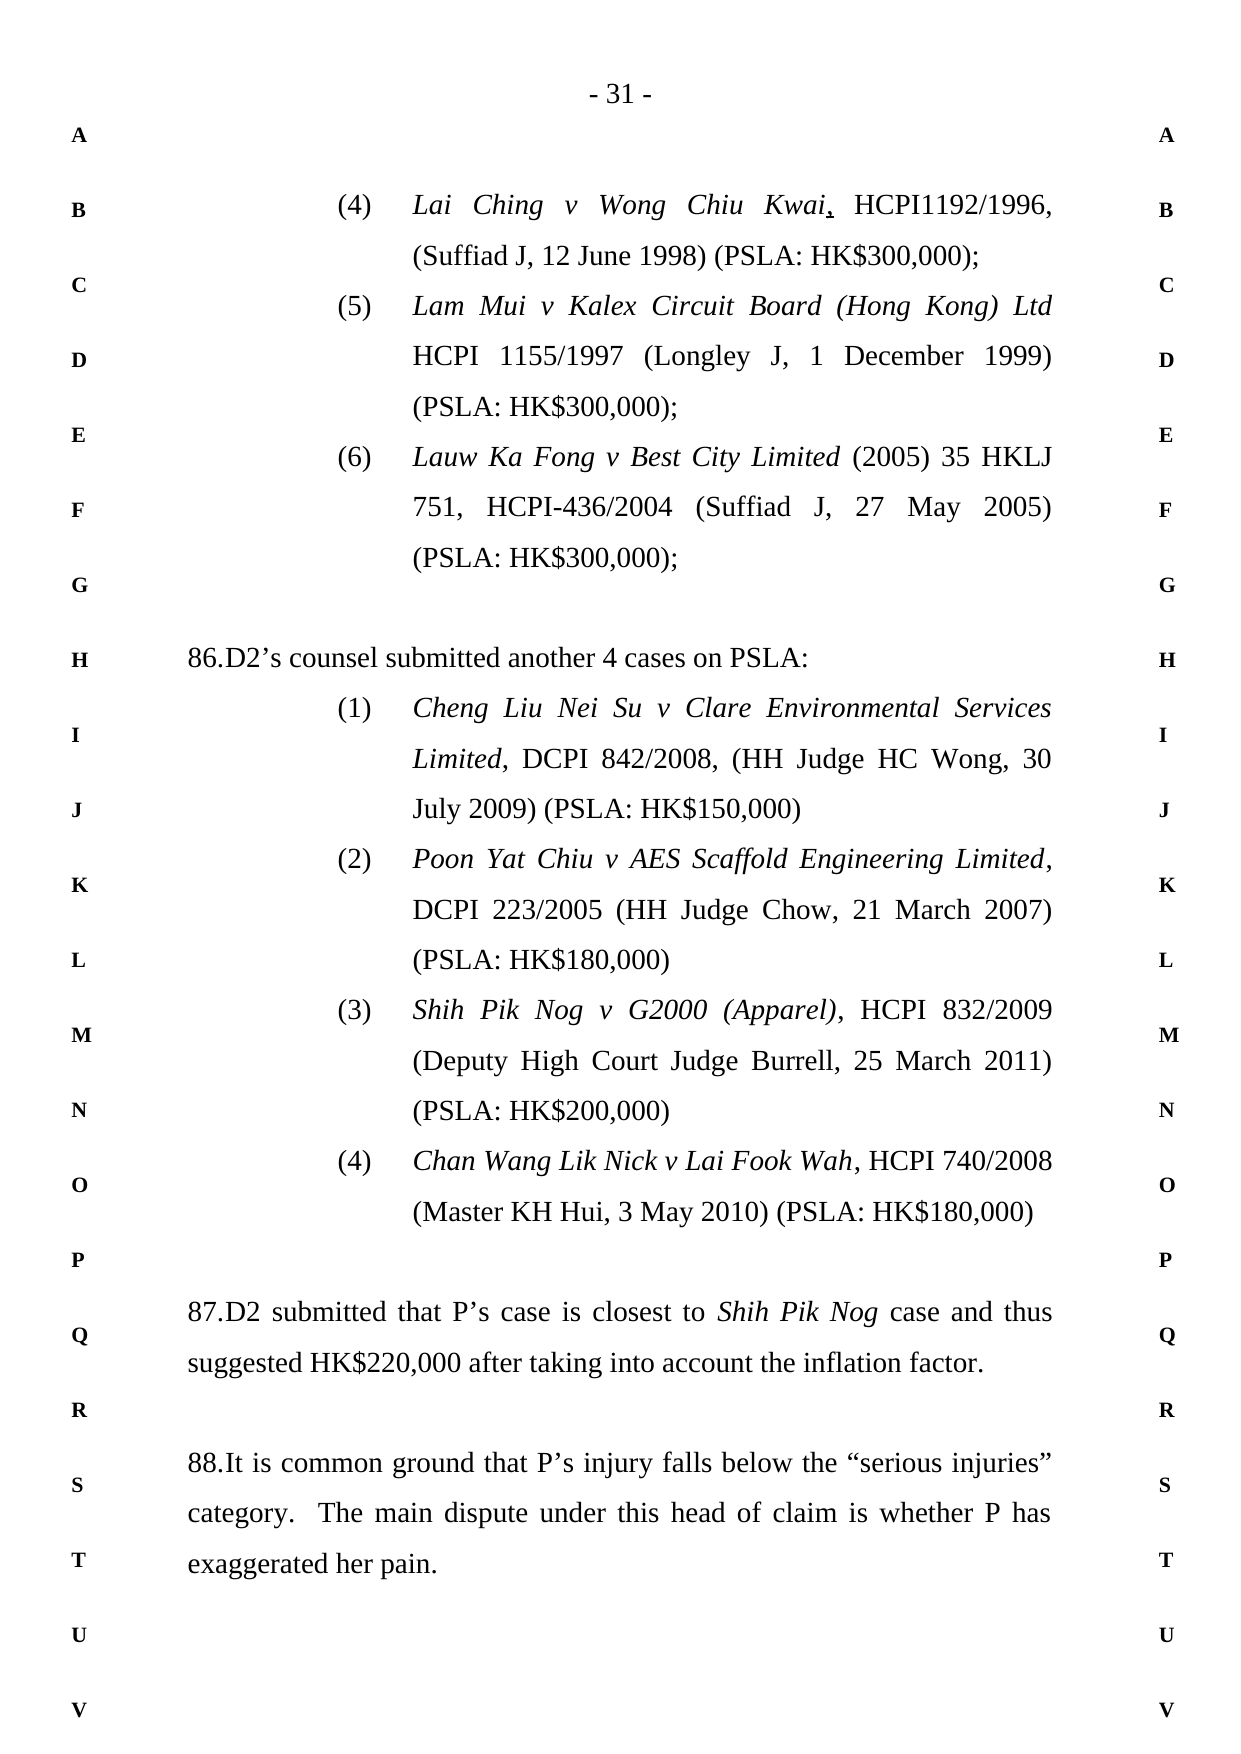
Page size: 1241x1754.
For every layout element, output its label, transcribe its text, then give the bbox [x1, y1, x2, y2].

list Lam Mui v Kalex Circuit Board (Hong Kong) Ltd HCPI 1155/1997 (Longley J, 1 December 1999) (PSLA: HK$300,000); [337, 288, 1053, 422]
list Lai Ching v Wong Chiu Kwai, HCPI1192/1996, (Suffiad J, 12 June 1998) (PSLA: HK$300,000); [337, 187, 1053, 271]
list Cheng Liu Nei Su v Clare Environmental Services Limited, DCPI 842/2008, (HH Judge HC Wong, 30 July 2009) (PSLA: HK$150,000) [337, 691, 1053, 825]
list Chan Wang Lik Nick v Lai Fook Wah, HCPI 740/2008 (Master KH Hui, 3 May 2010) (PSLA: HK$180,000) [337, 1143, 1053, 1227]
list Lauw Ka Fong v Best City Limited (2005) 35 HKLJ 751, HCPI-436/2004 (Suffiad J, 27 May 2005) (PSLA: HK$300,000); [337, 439, 1053, 573]
list D2 submitted that P’s case is closest to Shih Pik Nog case and thus suggested HK$220,000 after taking into account the inflation factor. [187, 1294, 1053, 1378]
list Poon Yat Chiu v AES Scaffold Engineering Limited, DCPI 223/2005 (HH Judge Chow, 21 March 2007) (PSLA: HK$180,000) [337, 842, 1053, 976]
list D2’s counsel submitted another 4 cases on PSLA: [187, 640, 1053, 674]
list Shih Pik Nog v G2000 (Apparel), HCPI 832/2009 (Deputy High Court Judge Burrell, 25 March 2011) (PSLA: HK$200,000) [337, 992, 1053, 1127]
list It is common ground that P’s injury falls below the “serious injuries” category. The main dispute under this head of claim is whether P has exaggerated her pain. [187, 1445, 1053, 1579]
